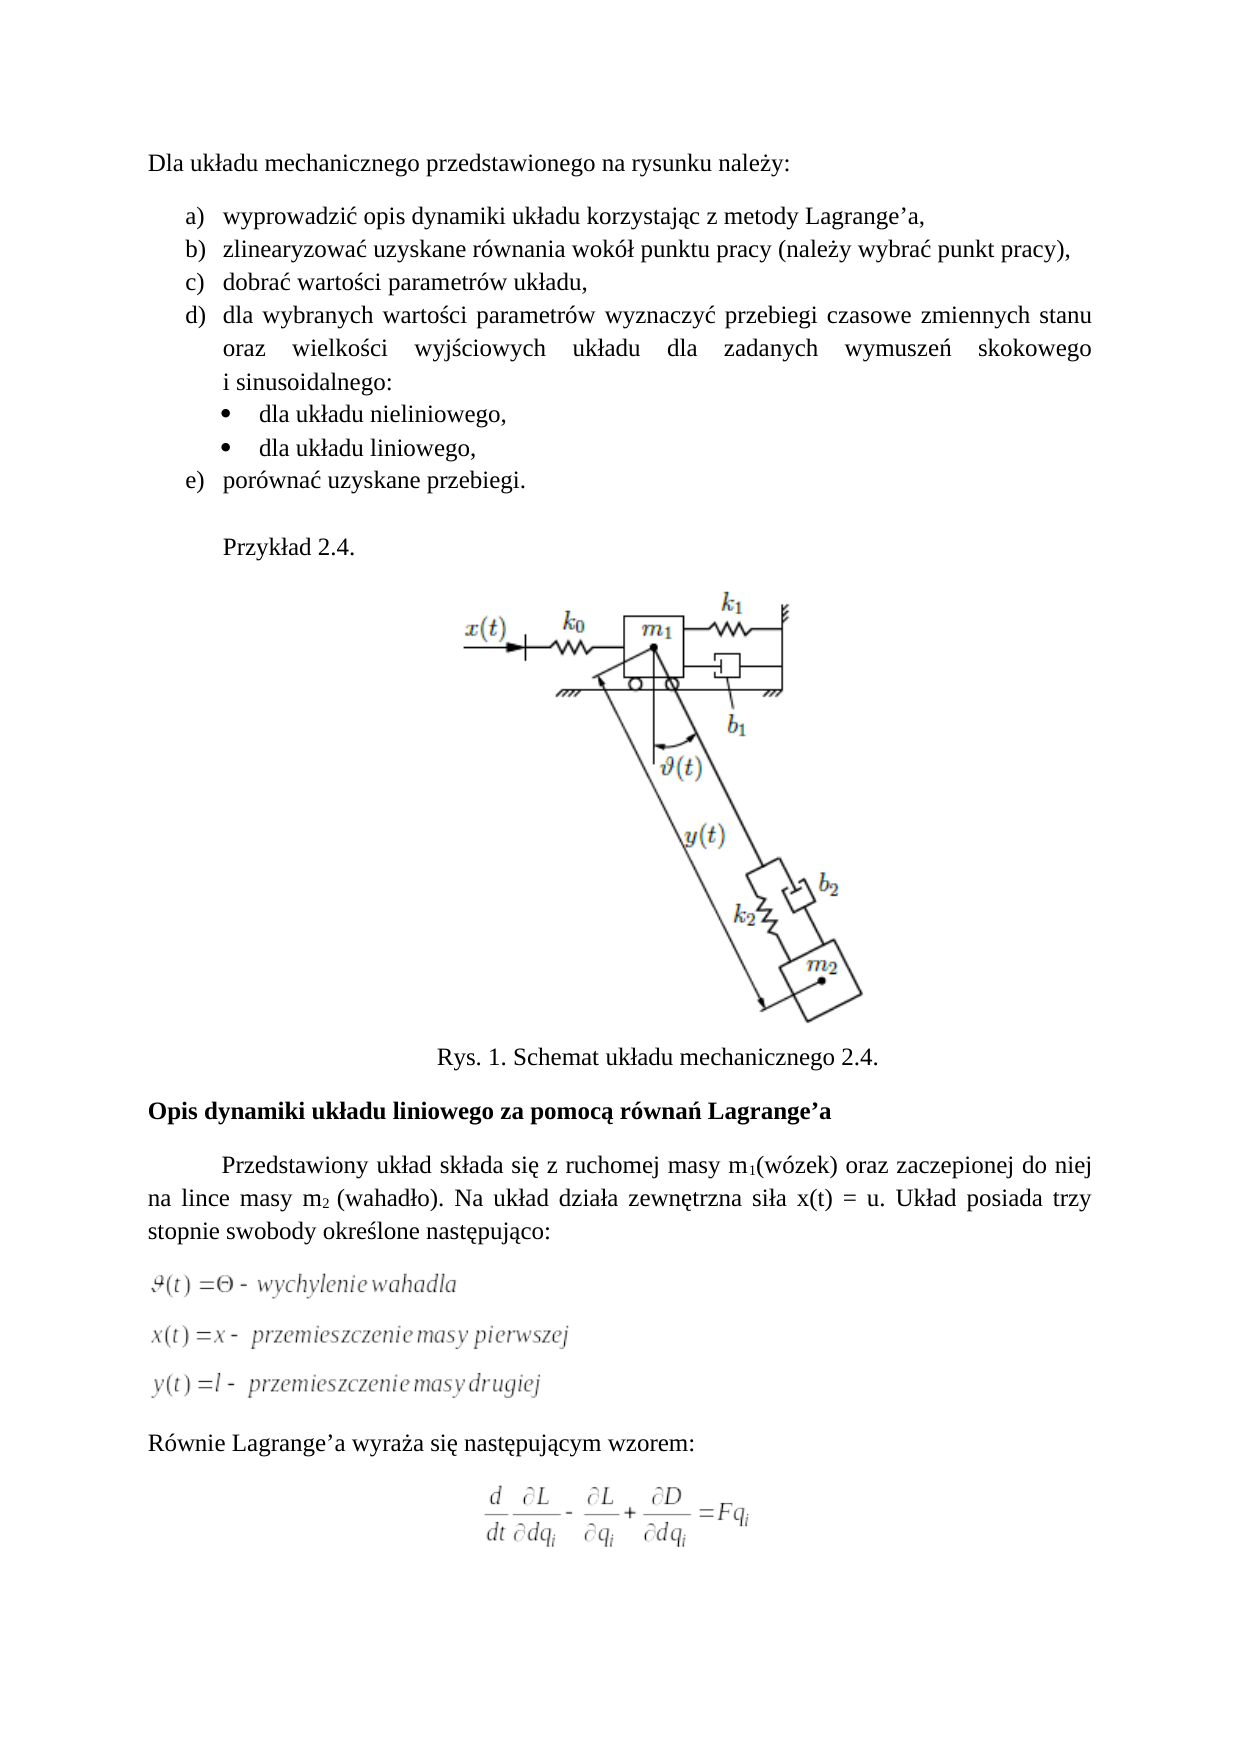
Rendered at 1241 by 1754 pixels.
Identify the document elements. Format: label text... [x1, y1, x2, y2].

list Przykład 2.4. [223, 532, 1093, 560]
text Opis dynamiki układu liniowego za pomocą równań Lagrange’a [148, 1096, 1093, 1125]
picture [406, 564, 910, 1039]
text Dla układu mechanicznego przedstawionego na rysunku należy: [148, 148, 1093, 176]
list dla układu nieliniowego, [221, 399, 1093, 428]
list porównać uzyskane przebiegi. [185, 466, 1093, 494]
list dobrać wartości parametrów układu, [185, 267, 1093, 296]
text Równie Lagrange’a wyraża się następującym wzorem: [148, 1428, 1093, 1457]
text Przedstawiony układ składa się z ruchomej masy m1(wózek) oraz zaczepionej do niej na lince masy m2 (wahadło). Na układ działa zewnętrzna siła x(t) = u. Układ posiada trzy stopnie swobody określone następująco: [148, 1150, 1093, 1245]
list zlinearyzować uzyskane równania wokół punktu pracy (należy wybrać punkt pracy), [185, 234, 1093, 263]
list dla wybranych wartości parametrów wyznaczyć przebiegi czasowe zmiennych stanu oraz wielkości wyjściowych układu dla zadanych wymuszeń skokowego i sinusoidalnego: [185, 301, 1093, 395]
list Rys. 1. Schemat układu mechanicznego 2.4. [223, 1042, 1093, 1071]
list wyprowadzić opis dynamiki układu korzystając z metody Lagrange’a, [185, 201, 1093, 230]
list dla układu liniowego, [221, 433, 1093, 461]
